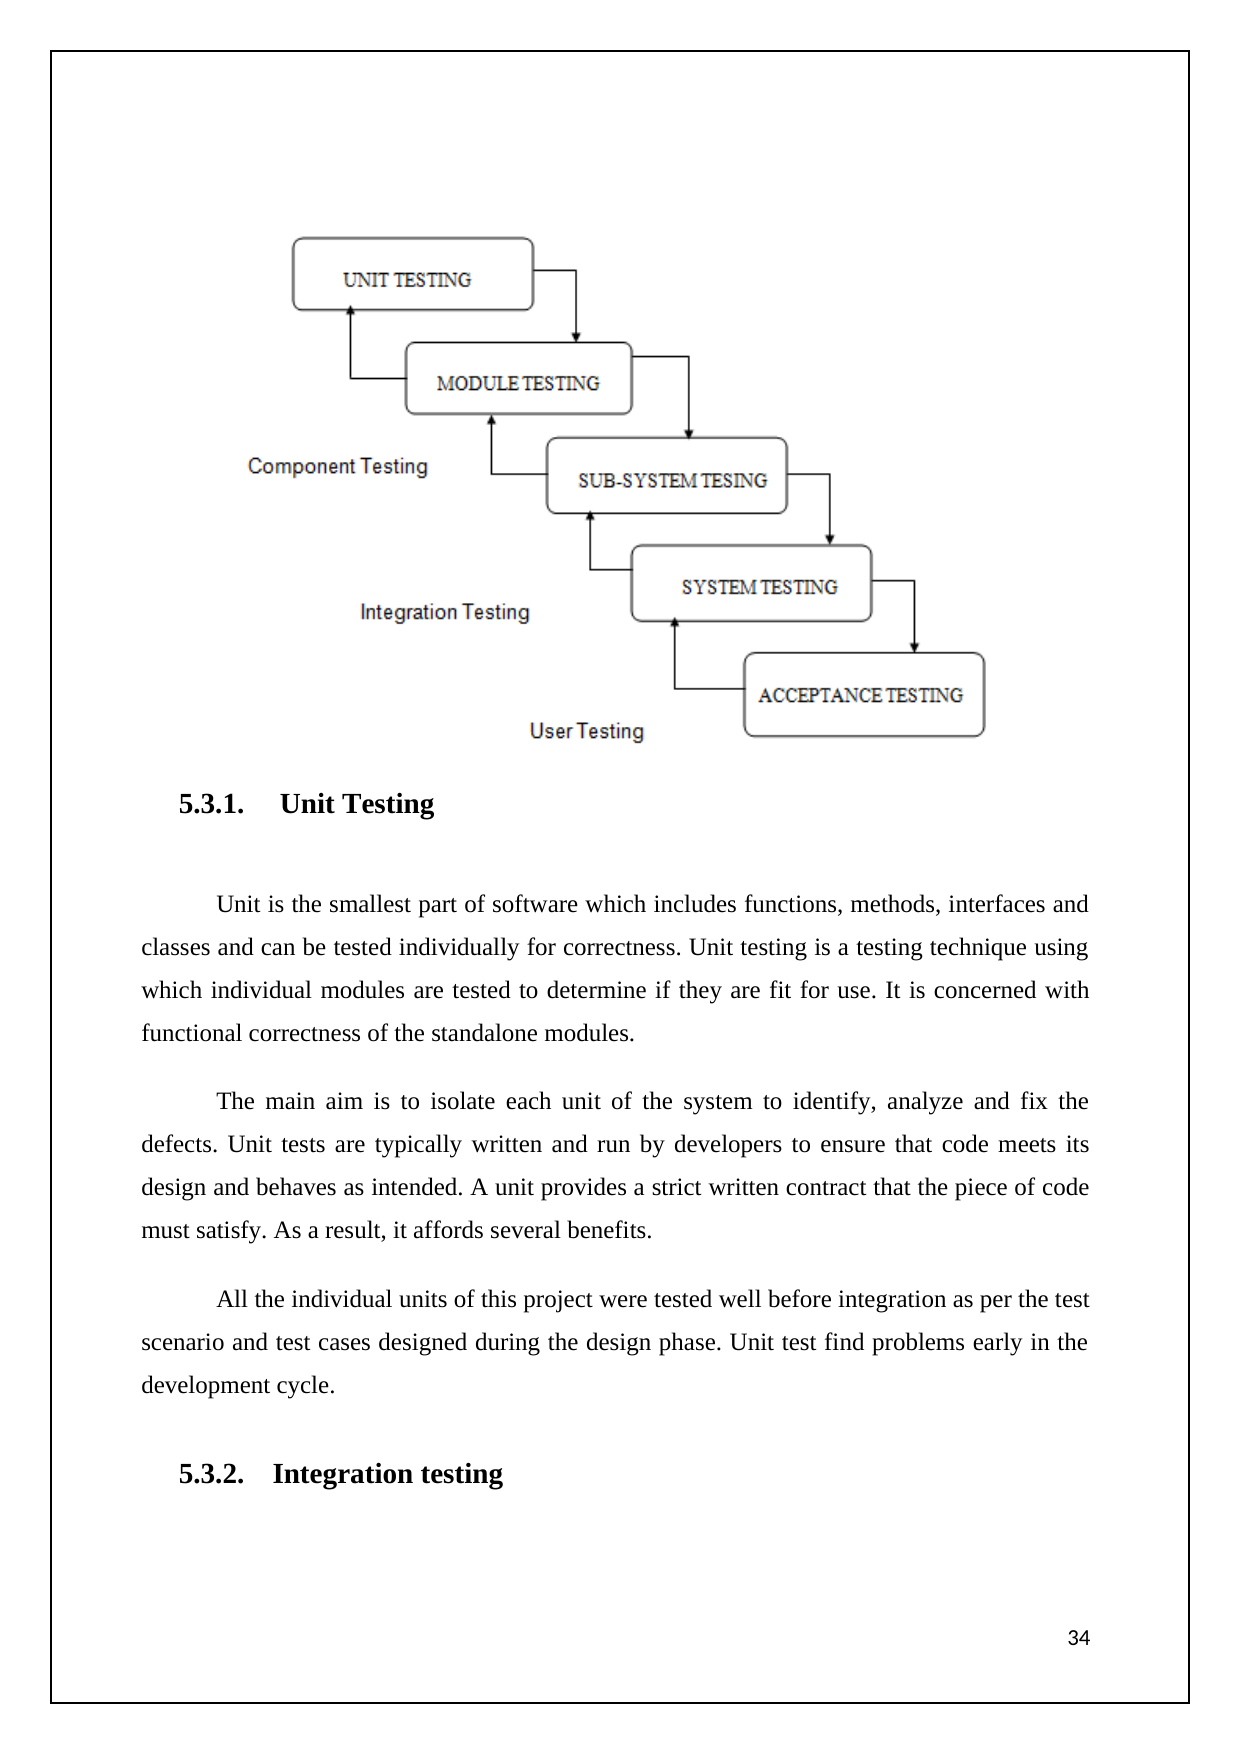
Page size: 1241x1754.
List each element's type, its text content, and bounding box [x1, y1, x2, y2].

list The main aim is to isolate each unit of the system to identify, analyze and fix the defects. Unit tests are typically written and run by developers to ensure that code meets its design and behaves as intended. A unit provides a strict written contract that the piece of code must satisfy. As a result, it affords several benefits. [141, 1086, 1090, 1244]
picture [198, 216, 1033, 773]
list Unit Testing [178, 787, 1090, 820]
list Integration testing [178, 1456, 1090, 1490]
list All the individual units of this project were tested well before integration as per the test scenario and test cases designed during the design phase. Unit test find problems early in the development cycle. [141, 1284, 1090, 1399]
list Unit is the smallest part of software which includes functions, methods, interfaces and classes and can be tested individually for correctness. Unit testing is a testing technique using which individual modules are tested to determine if they are fit for use. It is concerned with functional correctness of the standalone modules. [141, 889, 1090, 1047]
